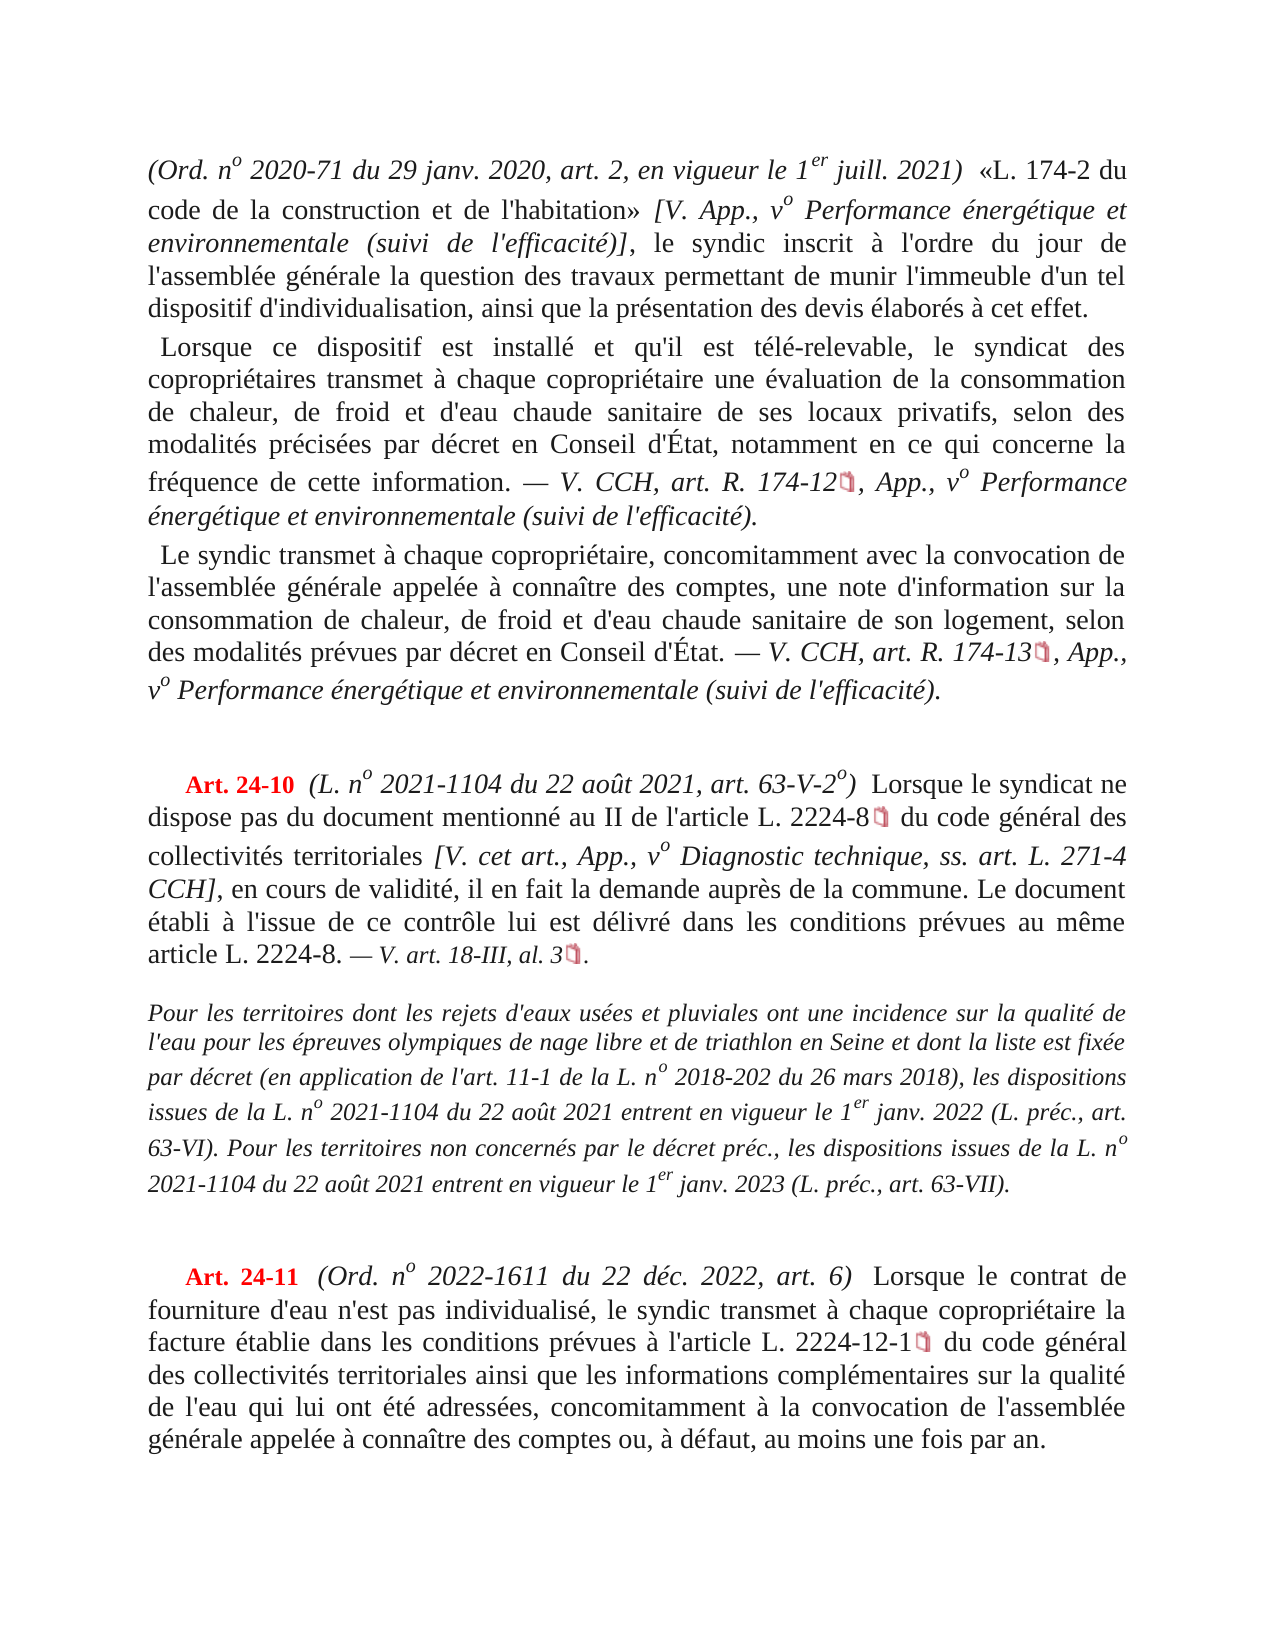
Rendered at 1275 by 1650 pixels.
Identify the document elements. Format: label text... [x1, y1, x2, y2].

picture [1032, 641, 1053, 662]
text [148, 148, 1127, 324]
picture [837, 471, 858, 492]
picture [871, 806, 892, 827]
text Pour les territoires dont les rejets d'eaux usées et pluviales ont une incidence sur la qualité de l'eau pour les épreuves olympiques de nage libre et de triathlon en Seine et dont la liste est fixée par décret (en application de l'art. 11-1 de la L. no 2018-202 du 26 mars 2018), les dispositions issues de la L. no 2021-1104 du 22 août 2021 entrent en vigueur le 1er janv. 2022 (L. préc., art. 63-VI). Pour les territoires non concernés par le décret préc., les dispositions issues de la L. no 2021-1104 du 22 août 2021 entrent en vigueur le 1er janv. 2023 (L. préc., art. 63-VII). [148, 998, 1127, 1199]
picture [563, 943, 584, 964]
text Lorsque ce dispositif est installé et qu'il est télé-relevable, le syndicat des copropriétaires transmet à chaque copropriétaire une évaluation de la consommation de chaleur, de froid et d'eau chaude sanitaire de ses locaux privatifs, selon des modalités précisées par décret en Conseil d'État, notamment en ce qui concerne la fréquence de cette information. — V. CCH, art. R. 174-12, App., vo Performance énergétique et environnementale (suivi de l'efficacité). [148, 330, 1127, 532]
text Le syndic transmet à chaque copropriétaire, concomitamment avec la convocation de l'assemblée générale appelée à connaître des comptes, une note d'information sur la consommation de chaleur, de froid et d'eau chaude sanitaire de son logement, selon des modalités prévues par décret en Conseil d'État. — V. CCH, art. R. 174-13, App., vo Performance énergétique et environnementale (suivi de l'efficacité). [148, 538, 1127, 707]
picture [913, 1331, 934, 1352]
text Art. 24-10 (L. no 2021-1104 du 22 août 2021, art. 63-V-2o) Lorsque le syndicat ne dispose pas du document mentionné au II de l'article L. 2224-8 du code général des collectivités territoriales [V. cet art., App., vo Diagnostic technique, ss. art. L. 271-4 CCH], en cours de validité, il en fait la demande auprès de la commune. Le document établi à l'issue de ce contrôle lui est délivré dans les conditions prévues au même article L. 2224-8. — V. art. 18-III, al. 3. [148, 761, 1127, 969]
text Art. 24-11 (Ord. no 2022-1611 du 22 déc. 2022, art. 6) Lorsque le contrat de fourniture d'eau n'est pas individualisé, le syndic transmet à chaque copropriétaire la facture établie dans les conditions prévues à l'article L. 2224-12-1 du code général des collectivités territoriales ainsi que les informations complémentaires sur la qualité de l'eau qui lui ont été adressées, concomitamment à la convocation de l'assemblée générale appelée à connaître des comptes ou, à défaut, au moins une fois par an. [148, 1253, 1127, 1455]
